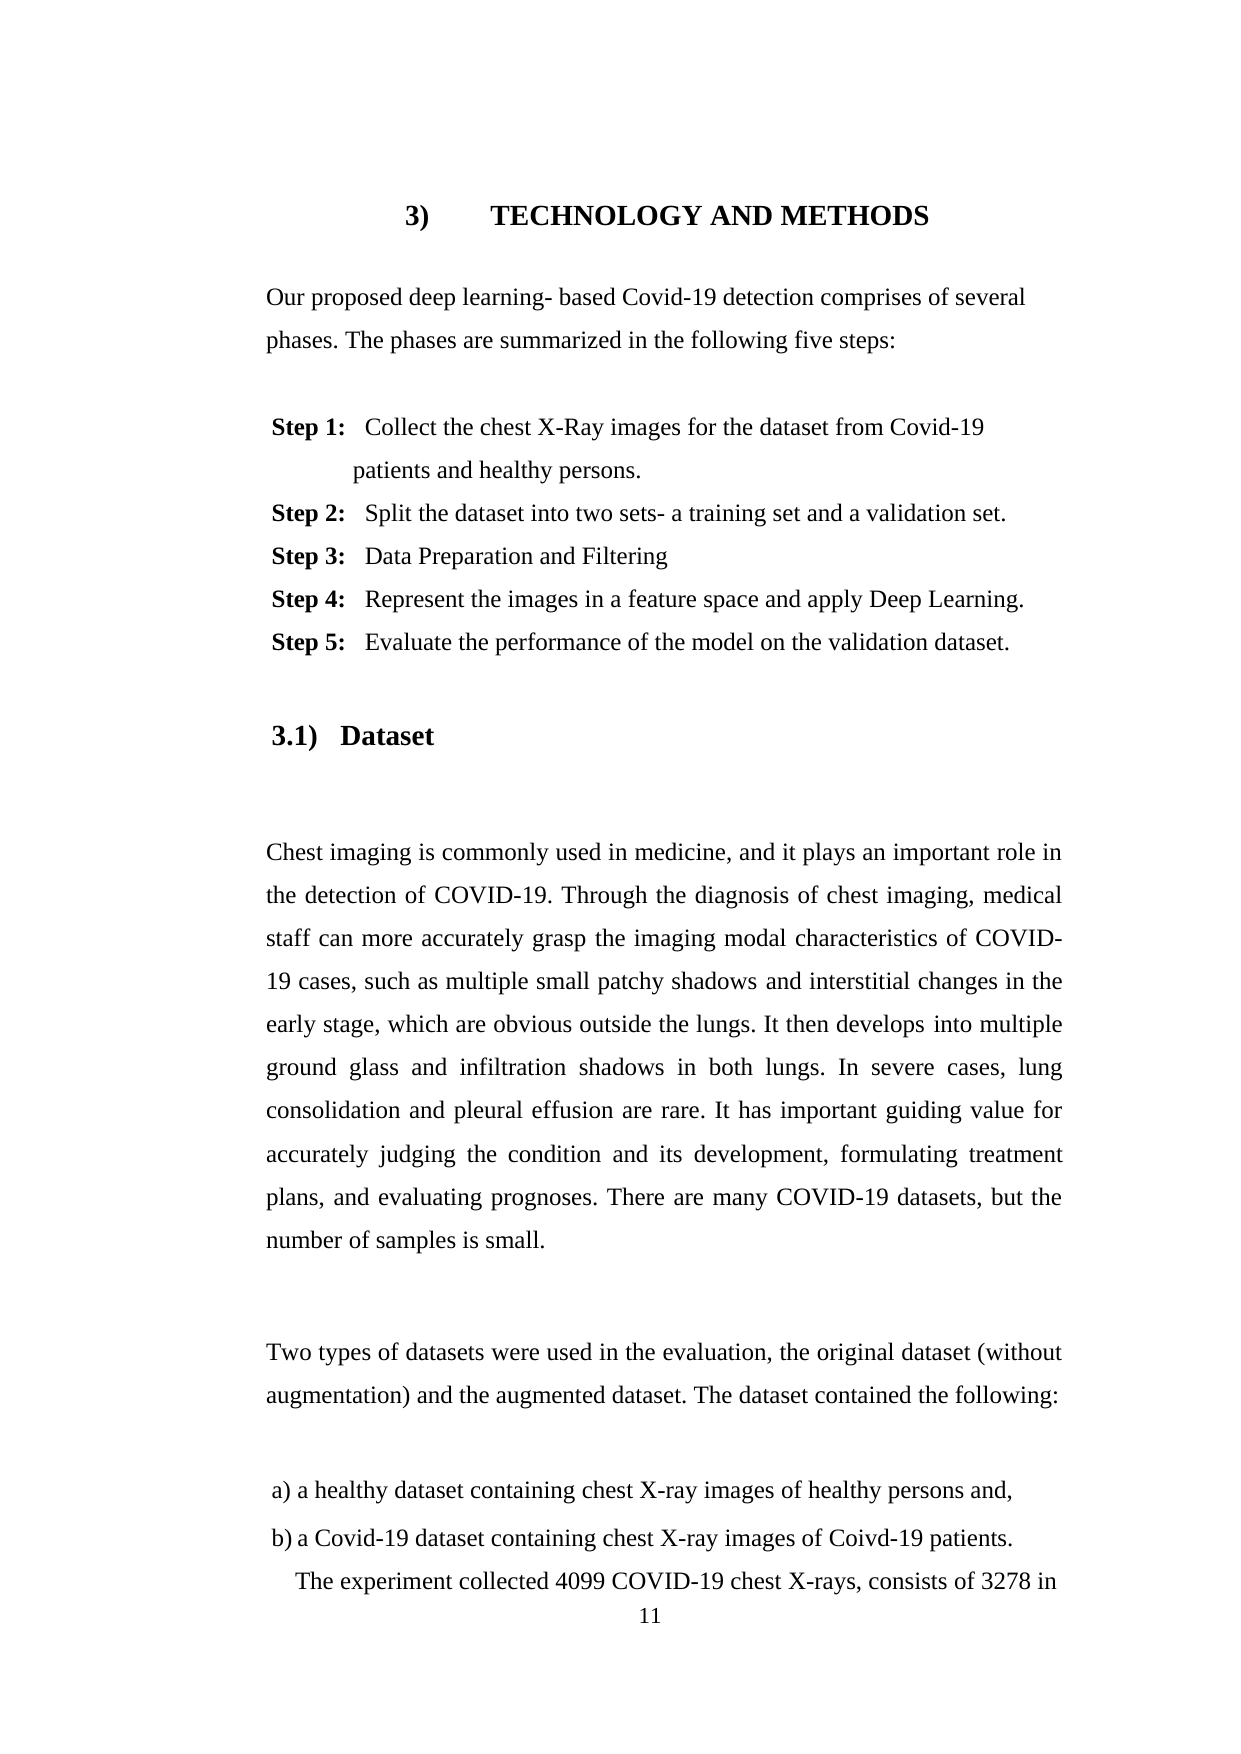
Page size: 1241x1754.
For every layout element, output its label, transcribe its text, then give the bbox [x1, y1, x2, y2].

text Chest imaging is commonly used in medicine, and it plays an important role in the detection of COVID-19. Through the diagnosis of chest imaging, medical staff can more accurately grasp the imaging modal characteristics of COVID-19 cases, such as multiple small patchy shadows and interstitial changes in the early stage, which are obvious outside the lungs. It then develops into multiple ground glass and infiltration shadows in both lungs. In severe cases, lung consolidation and pleural effusion are rare. It has important guiding value for accurately judging the condition and its development, formulating treatment plans, and evaluating prognoses. There are many COVID-19 datasets, but the number of samples is small. [266, 837, 1063, 1254]
text Step 2: Split the dataset into two sets- a training set and a validation set. [266, 498, 1063, 527]
text Step 3: Data Preparation and Filtering [266, 541, 1063, 570]
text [271, 1566, 1063, 1595]
list a healthy dataset containing chest X-ray images of healthy persons and, [266, 1476, 1063, 1504]
text patients and healthy persons. [266, 455, 1063, 484]
text Step 4: Represent the images in a feature space and apply Deep Learning. [266, 584, 1063, 613]
text Our proposed deep learning- based Covid-19 detection comprises of several phases. The phases are summarized in the following five steps: [266, 282, 1063, 354]
subtitle Dataset [266, 718, 1063, 752]
subtitle TECHNOLOGY AND METHODS [266, 198, 1063, 232]
list a Covid-19 dataset containing chest X-ray images of Coivd-19 patients. [266, 1523, 1063, 1552]
text Two types of datasets were used in the evaluation, the original dataset (without augmentation) and the augmented dataset. The dataset contained the following: [266, 1337, 1063, 1409]
text Step 1: Collect the chest X-Ray images for the dataset from Covid-19 [266, 412, 1063, 441]
text Step 5: Evaluate the performance of the model on the validation dataset. [266, 627, 1063, 656]
